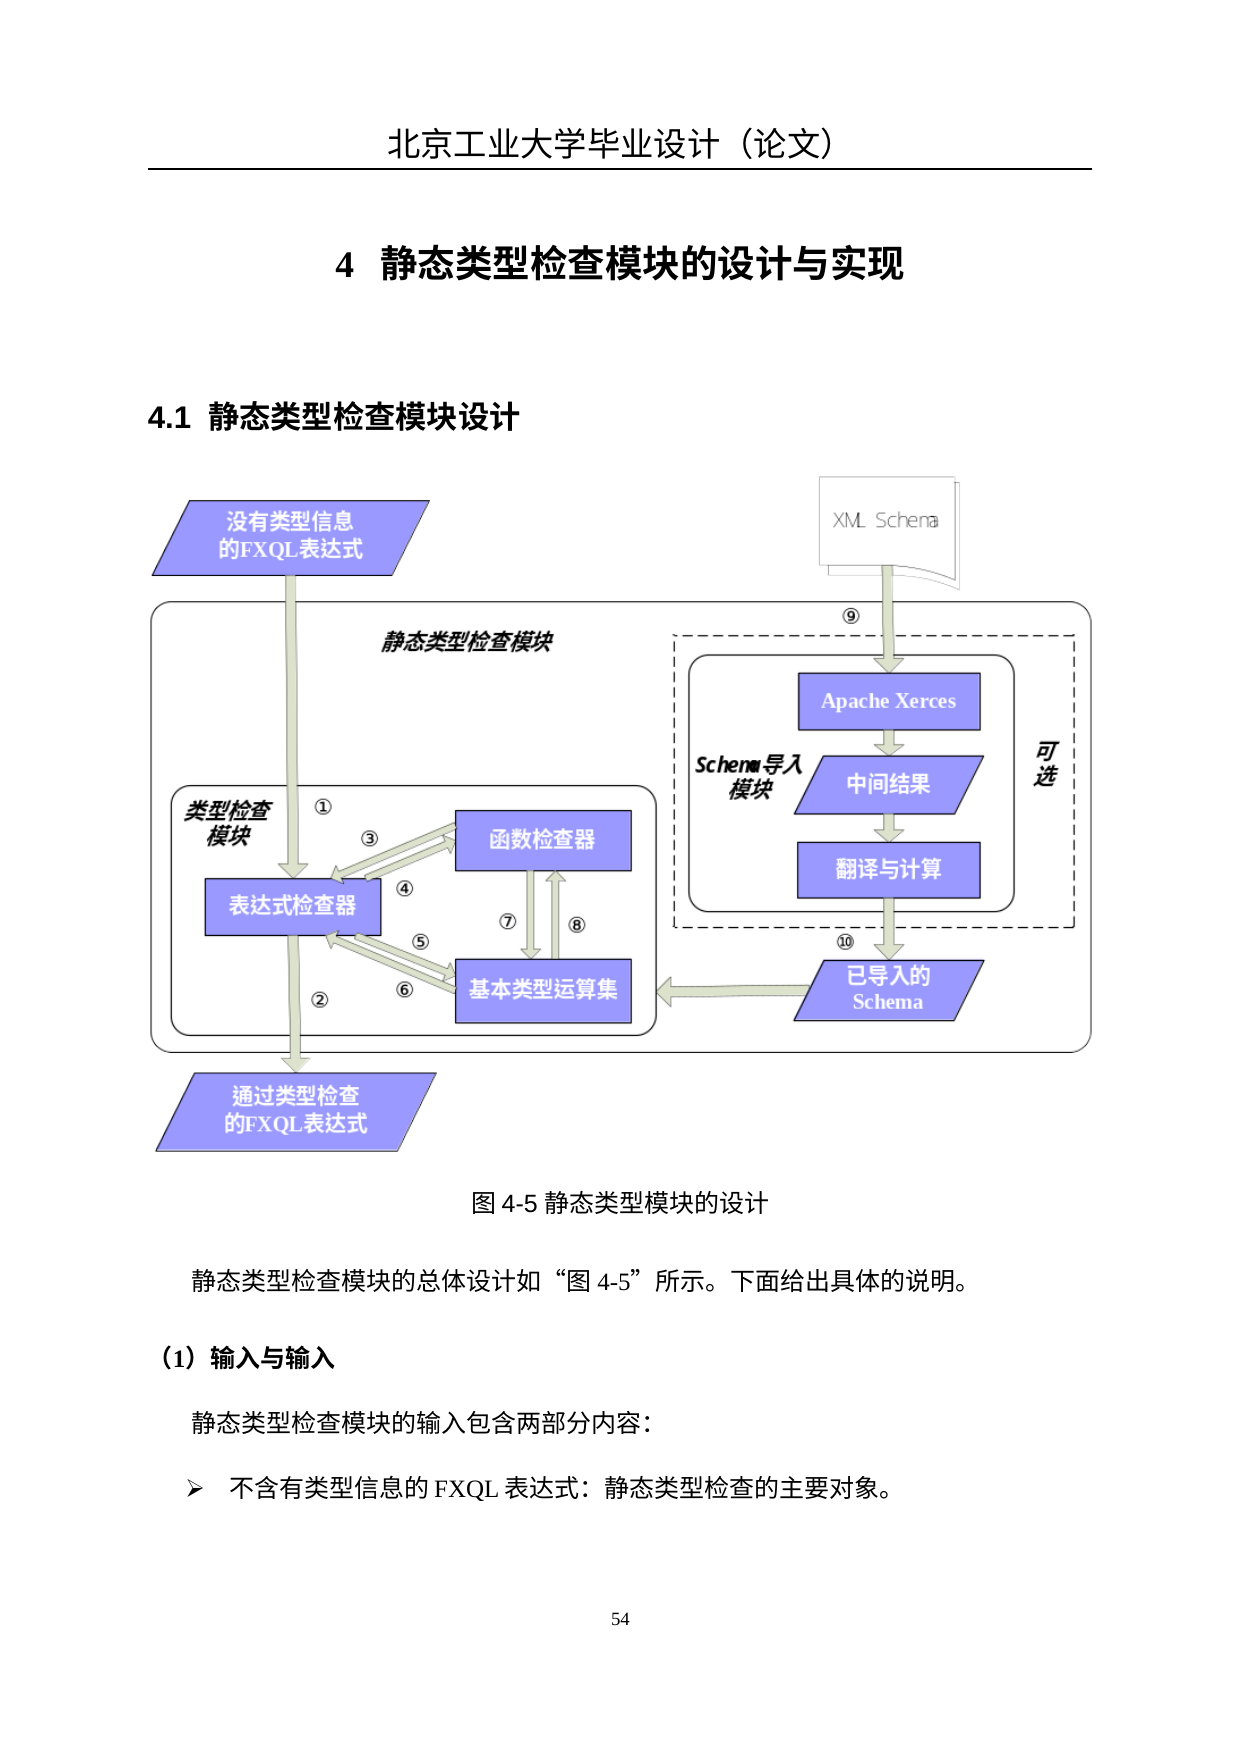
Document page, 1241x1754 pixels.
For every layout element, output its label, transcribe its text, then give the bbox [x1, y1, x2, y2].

text 静态类型检查模块的输入包含两部分内容： [148, 1389, 1092, 1454]
subtitle 静态类型检查模块设计 [148, 382, 1092, 447]
text （1）输入与输入 [148, 1324, 1092, 1389]
list 不含有类型信息的FXQL表达式：静态类型检查的主要对象。 [185, 1454, 1092, 1519]
subtitle 静态类型检查模块的设计与实现 [148, 228, 1092, 293]
